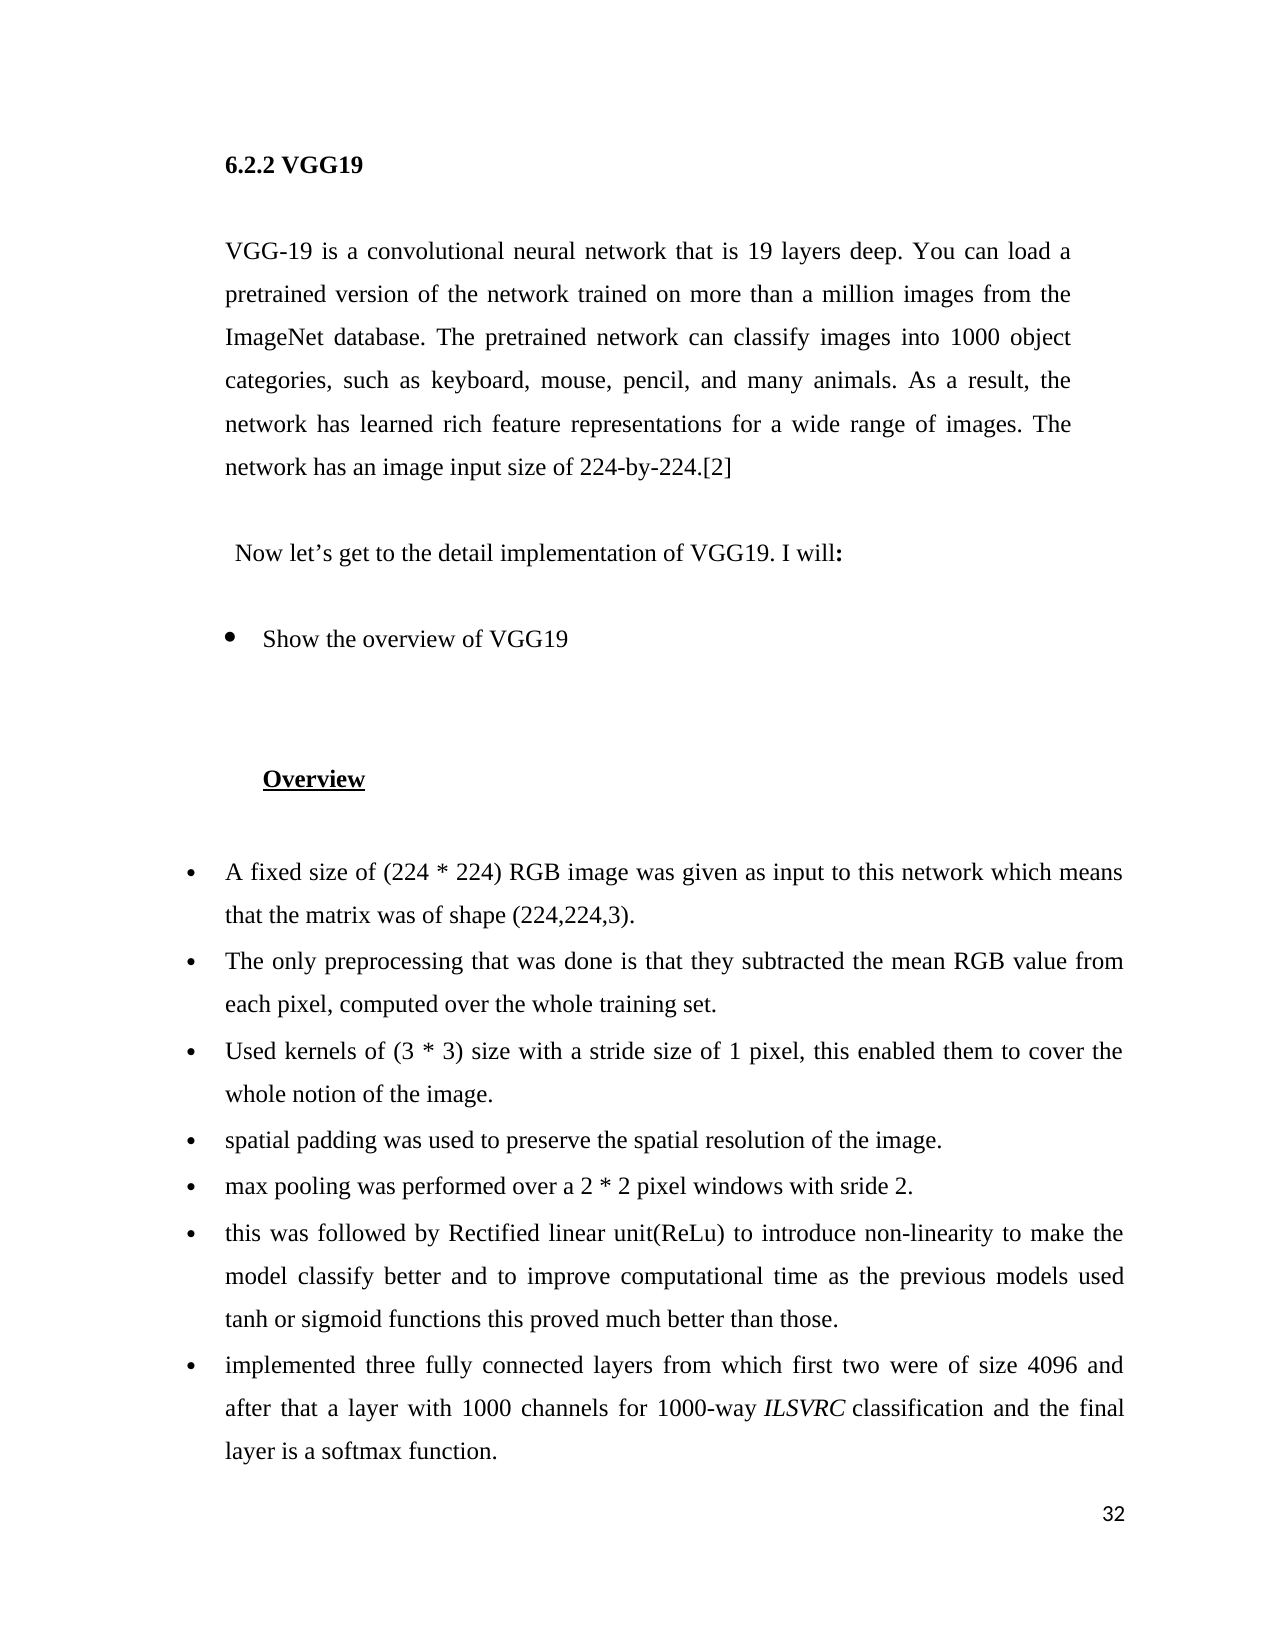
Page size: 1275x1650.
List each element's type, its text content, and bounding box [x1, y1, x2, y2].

subtitle Now let’s get to the detail implementation of VGG19. I will: [187, 538, 1125, 567]
list The only preprocessing that was done is that they subtracted the mean RGB value from each pixel, computed over the whole training set. [187, 946, 1125, 1018]
list spatial padding was used to preserve the spatial resolution of the image. [187, 1125, 1125, 1154]
list this was followed by Rectified linear unit(ReLu) to introduce non-linearity to make the model classify better and to improve computational time as the previous models used tanh or sigmoid functions this proved much better than those. [187, 1218, 1125, 1333]
list A fixed size of (224 * 224) RGB image was given as input to this network which means that the matrix was of shape (224,224,3). [187, 857, 1125, 929]
list max pooling was performed over a 2 * 2 pixel windows with sride 2. [187, 1171, 1125, 1200]
text Overview [150, 764, 1125, 793]
list implemented three fully connected layers from which first two were of size 4096 and after that a layer with 1000 channels for 1000-way ILSVRC classification and the final layer is a softmax function. [187, 1350, 1125, 1465]
text VGG-19 is a convolutional neural network that is 19 layers deep. You can load a pretrained version of the network trained on more than a million images from the ImageNet database. The pretrained network can classify images into 1000 object categories, such as keyboard, mouse, pencil, and many animals. As a result, the network has learned rich feature representations for a wide range of images. The network has an image input size of 224-by-224.[2] [225, 236, 1072, 481]
text 6.2.2 VGG19 [225, 150, 1072, 179]
list Show the overview of VGG19 [225, 624, 1125, 654]
list Used kernels of (3 * 3) size with a stride size of 1 pixel, this enabled them to cover the whole notion of the image. [187, 1036, 1125, 1108]
